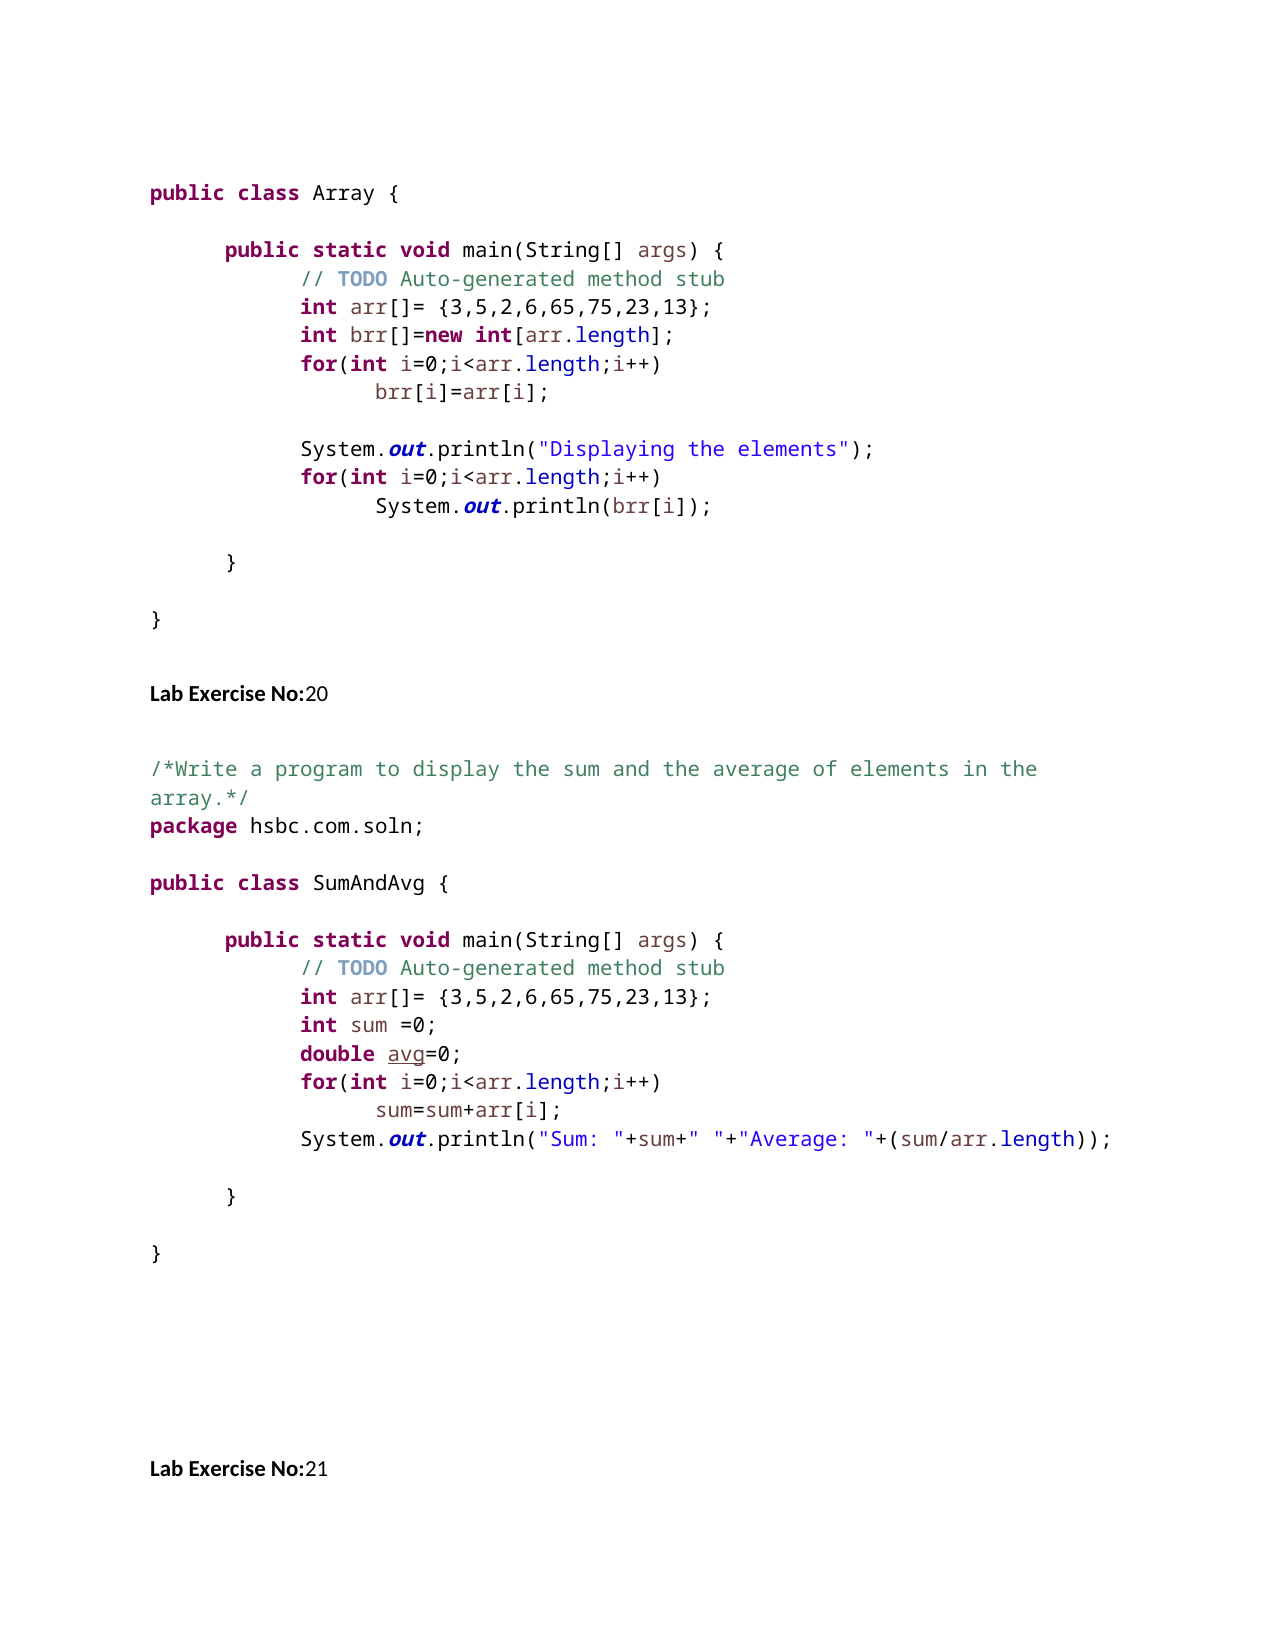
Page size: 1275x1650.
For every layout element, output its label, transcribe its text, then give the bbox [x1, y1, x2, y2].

text System.out.println("Displaying the elements"); [150, 434, 1125, 462]
text Lab Exercise No:21 [150, 1454, 1125, 1482]
text int sum =0; [150, 1010, 1125, 1039]
text } [150, 1238, 1125, 1266]
text int arr[]= {3,5,2,6,65,75,23,13}; [150, 292, 1125, 321]
text // TODO Auto-generated method stub [150, 953, 1125, 982]
text System.out.println("Sum: "+sum+" "+"Average: "+(sum/arr.length)); [150, 1124, 1125, 1152]
text int brr[]=new int[arr.length]; [150, 321, 1125, 349]
text double avg=0; [150, 1039, 1125, 1067]
text for(int i=0;i<arr.length;i++) [150, 1067, 1125, 1096]
text brr[i]=arr[i]; [150, 377, 1125, 406]
text System.out.println(brr[i]); [150, 491, 1125, 519]
text public static void main(String[] args) { [150, 235, 1125, 264]
text public class Array { [150, 178, 1125, 207]
text Lab Exercise No:20 [150, 679, 1125, 707]
text /*Write a program to display the sum and the average of elements in the array.*/ [150, 754, 1125, 811]
text public static void main(String[] args) { [150, 925, 1125, 953]
text sum=sum+arr[i]; [150, 1096, 1125, 1124]
text } [150, 1181, 1125, 1209]
text } [150, 547, 1125, 576]
text for(int i=0;i<arr.length;i++) [150, 349, 1125, 377]
text public class SumAndAvg { [150, 868, 1125, 897]
text for(int i=0;i<arr.length;i++) [150, 462, 1125, 491]
text package hsbc.com.soln; [150, 811, 1125, 840]
text } [150, 604, 1125, 633]
text int arr[]= {3,5,2,6,65,75,23,13}; [150, 982, 1125, 1010]
text // TODO Auto-generated method stub [150, 264, 1125, 292]
